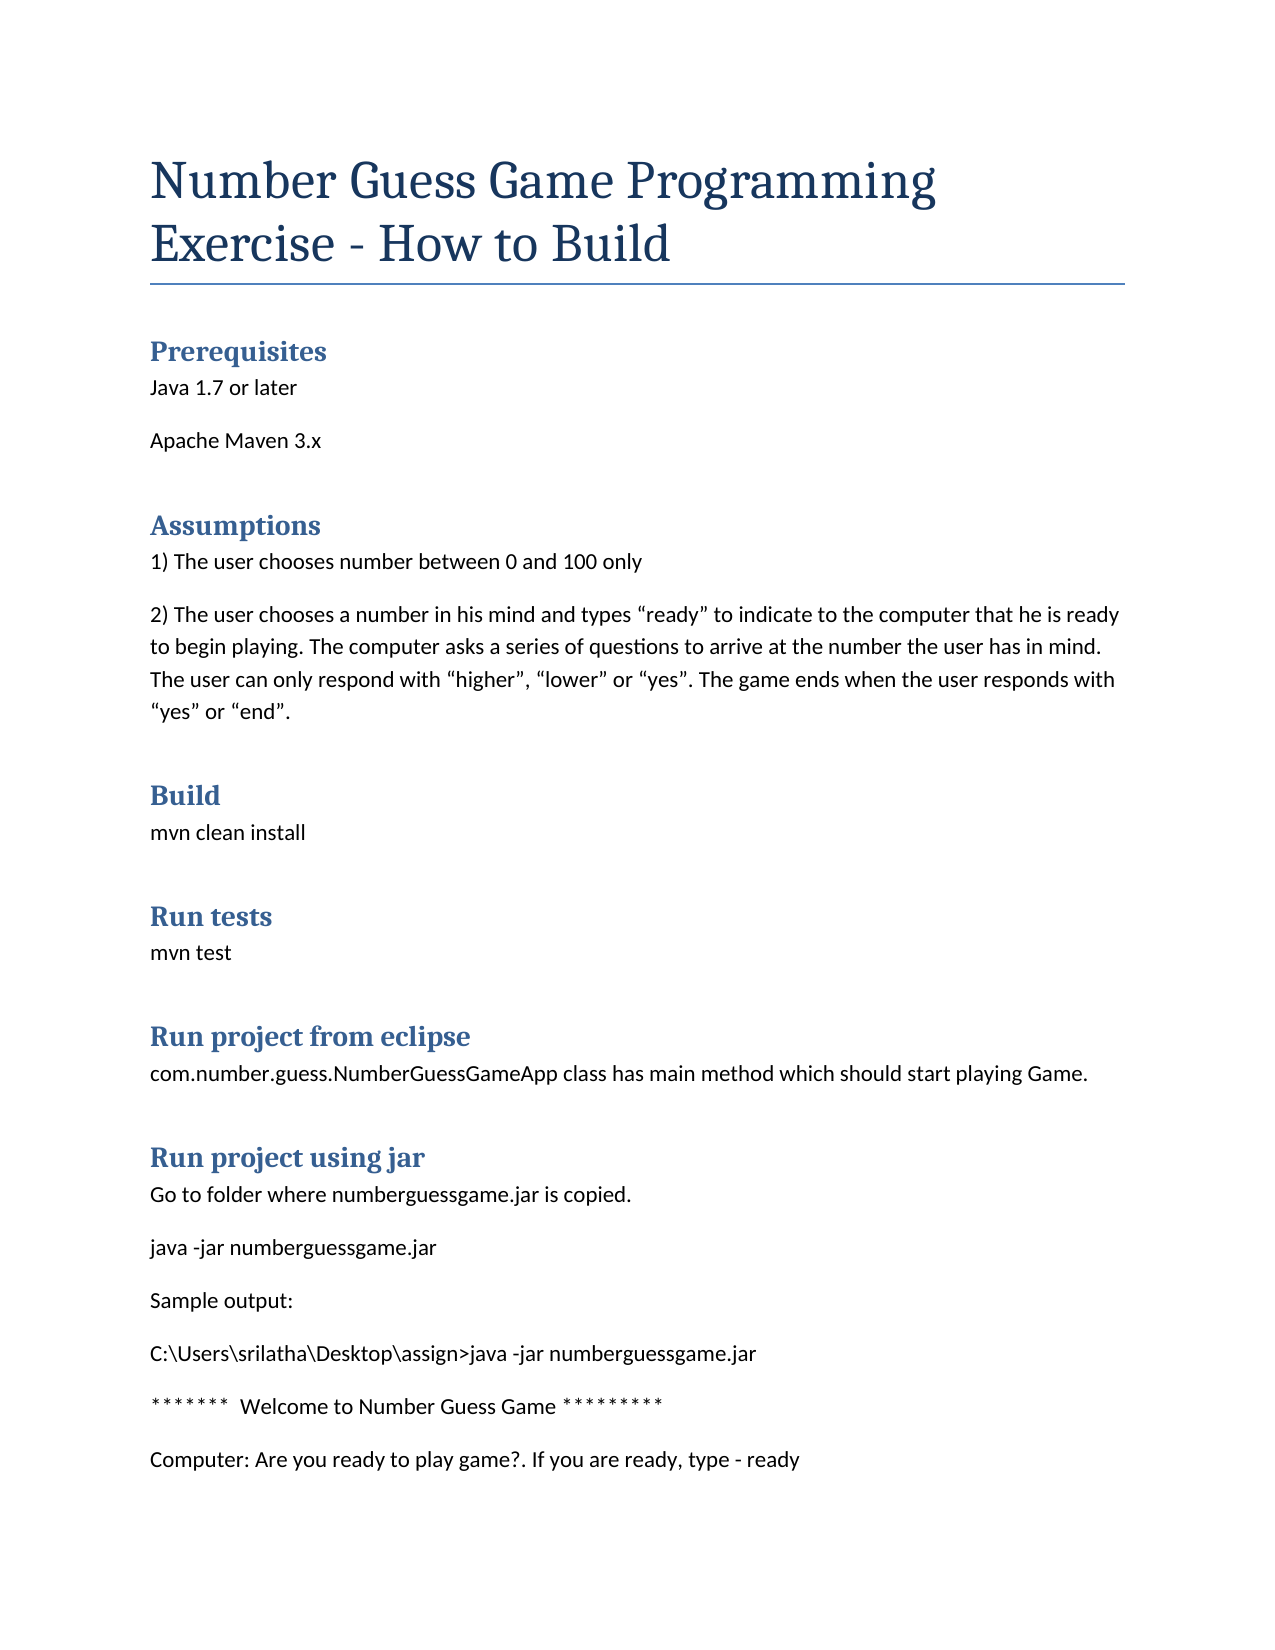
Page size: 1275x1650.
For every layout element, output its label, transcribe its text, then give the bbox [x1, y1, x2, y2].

text 2) The user chooses a number in his mind and types “ready” to indicate to the computer that he is ready to begin playing. The computer asks a series of questions to arrive at the number the user has in mind. The user can only respond with “higher”, “lower” or “yes”. The game ends when the user responds with “yes” or “end”. [150, 600, 1125, 725]
text Go to folder where numberguessgame.jar is copied. [150, 1180, 1125, 1208]
subtitle Build [150, 779, 1125, 813]
subtitle Run tests [150, 900, 1125, 933]
subtitle Prerequisites [150, 335, 1125, 368]
text Computer: Are you ready to play game?. If you are ready, type - ready [150, 1445, 1125, 1473]
text ******* Welcome to Number Guess Game ********* [150, 1392, 1125, 1420]
text mvn test [150, 938, 1125, 966]
text C:\Users\srilatha\Desktop\assign>java -jar numberguessgame.jar [150, 1339, 1125, 1367]
text java -jar numberguessgame.jar [150, 1233, 1125, 1261]
title Number Guess Game Programming Exercise - How to Build [150, 150, 1125, 283]
subtitle Assumptions [150, 509, 1125, 542]
subtitle Run project from eclipse [150, 1021, 1125, 1054]
text mvn clean install [150, 818, 1125, 846]
text com.number.guess.NumberGuessGameApp class has main method which should start playing Game. [150, 1059, 1125, 1087]
text Apache Maven 3.x [150, 427, 1125, 454]
text 1) The user chooses number between 0 and 100 only [150, 547, 1125, 575]
subtitle Run project using jar [150, 1141, 1125, 1175]
text Sample output: [150, 1286, 1125, 1314]
text Java 1.7 or later [150, 373, 1125, 402]
